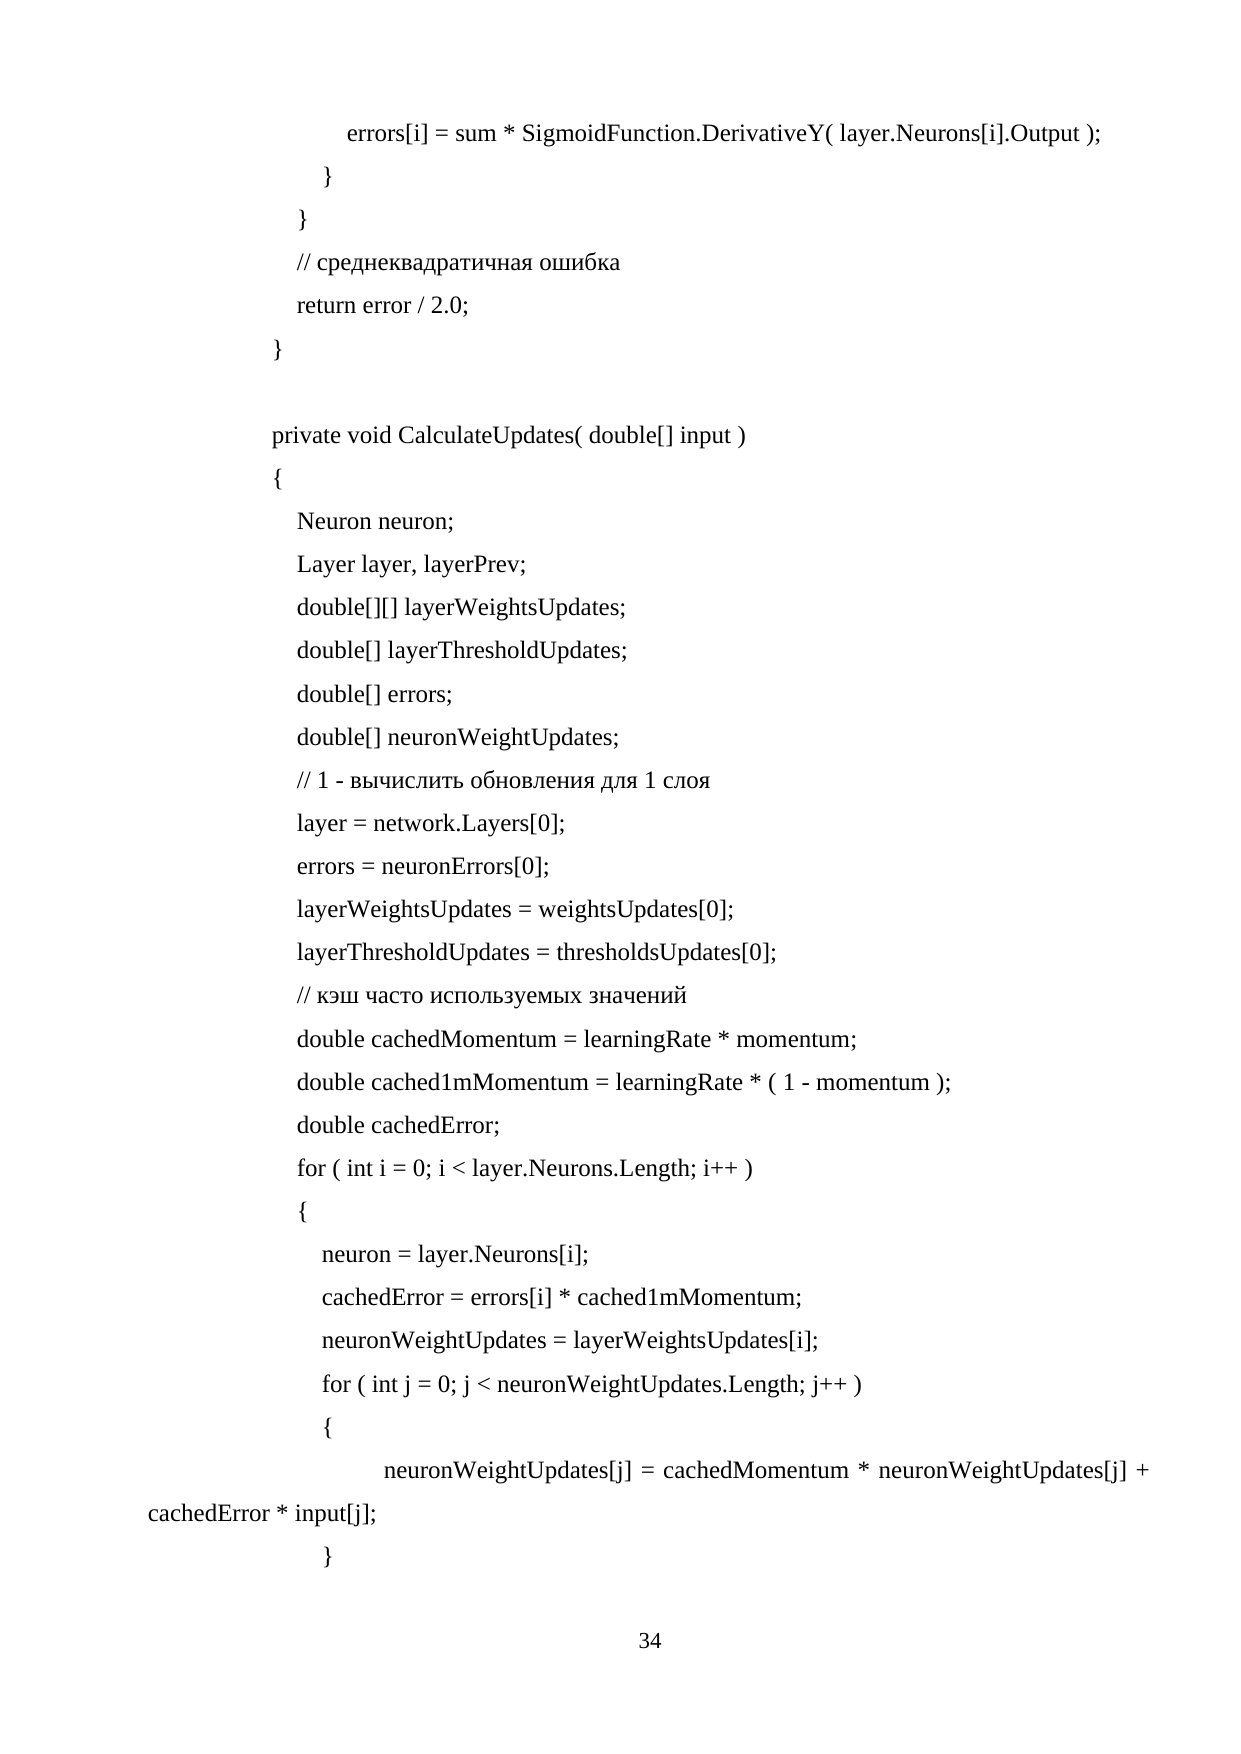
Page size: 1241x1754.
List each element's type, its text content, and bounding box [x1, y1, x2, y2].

text Neuron neuron; [148, 506, 1152, 535]
text neuronWeightUpdates = layerWeightsUpdates[i]; [148, 1326, 1152, 1354]
text double[] neuronWeightUpdates; [148, 722, 1152, 751]
text } [148, 1541, 1152, 1570]
text Layer layer, layerPrev; [148, 549, 1152, 578]
text errors = neuronErrors[0]; [148, 851, 1152, 880]
text return error / 2.0; [148, 291, 1152, 319]
text { [148, 1412, 1152, 1441]
text } [148, 334, 1152, 362]
text // среднеквадратичная ошибка [148, 247, 1152, 276]
text double[][] layerWeightsUpdates; [148, 592, 1152, 621]
text neuronWeightUpdates[j] = cachedMomentum * neuronWeightUpdates[j] + cachedError * input[j]; [148, 1455, 1152, 1527]
text double cachedMomentum = learningRate * momentum; [148, 1024, 1152, 1052]
text layerThresholdUpdates = thresholdsUpdates[0]; [148, 937, 1152, 966]
text { [148, 1196, 1152, 1225]
text for ( int i = 0; i < layer.Neurons.Length; i++ ) [148, 1153, 1152, 1182]
text layerWeightsUpdates = weightsUpdates[0]; [148, 894, 1152, 923]
text cachedError = errors[i] * cached1mMomentum; [148, 1282, 1152, 1311]
text double[] layerThresholdUpdates; [148, 636, 1152, 664]
text // кэш часто используемых значений [148, 981, 1152, 1009]
text for ( int j = 0; j < neuronWeightUpdates.Length; j++ ) [148, 1369, 1152, 1397]
text // 1 - вычислить обновления для 1 слоя [148, 765, 1152, 794]
text double cached1mMomentum = learningRate * ( 1 - momentum ); [148, 1067, 1152, 1096]
text errors[i] = sum * SigmoidFunction.DerivativeY( layer.Neurons[i].Output ); [148, 118, 1152, 147]
text { [148, 463, 1152, 492]
text } [148, 204, 1152, 233]
text private void CalculateUpdates( double[] input ) [148, 420, 1152, 449]
text double[] errors; [148, 679, 1152, 707]
text } [148, 161, 1152, 190]
text double cachedError; [148, 1110, 1152, 1139]
text neuron = layer.Neurons[i]; [148, 1239, 1152, 1268]
text layer = network.Layers[0]; [148, 808, 1152, 837]
